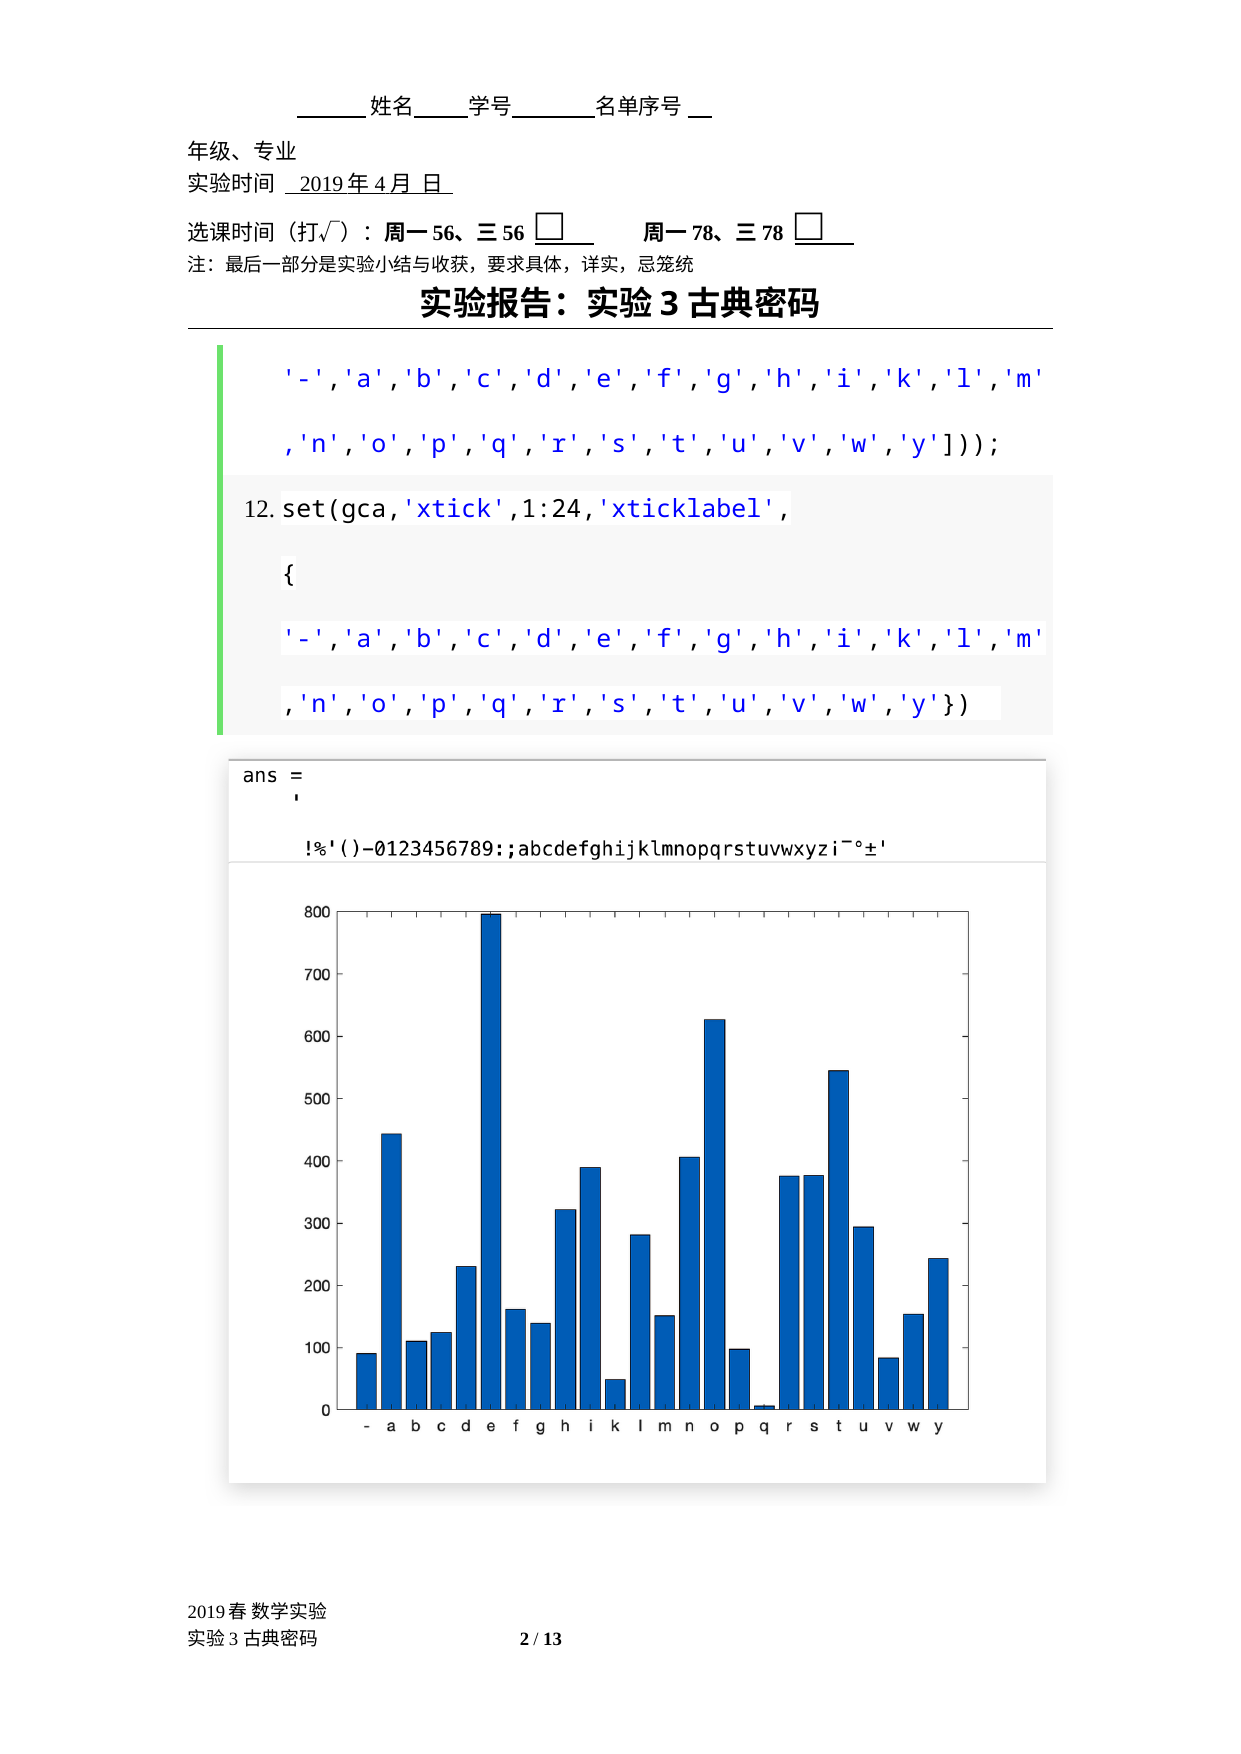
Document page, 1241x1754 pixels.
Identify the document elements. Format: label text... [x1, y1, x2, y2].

picture [205, 735, 1069, 1506]
list set(gca,'xtick',1:24,'xticklabel',{'-','a','b','c','d','e','f','g','h','i','k','l','m','n','o','p','q','r','s','t','u','v','w','y'}) [223, 475, 1053, 735]
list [223, 345, 1053, 475]
